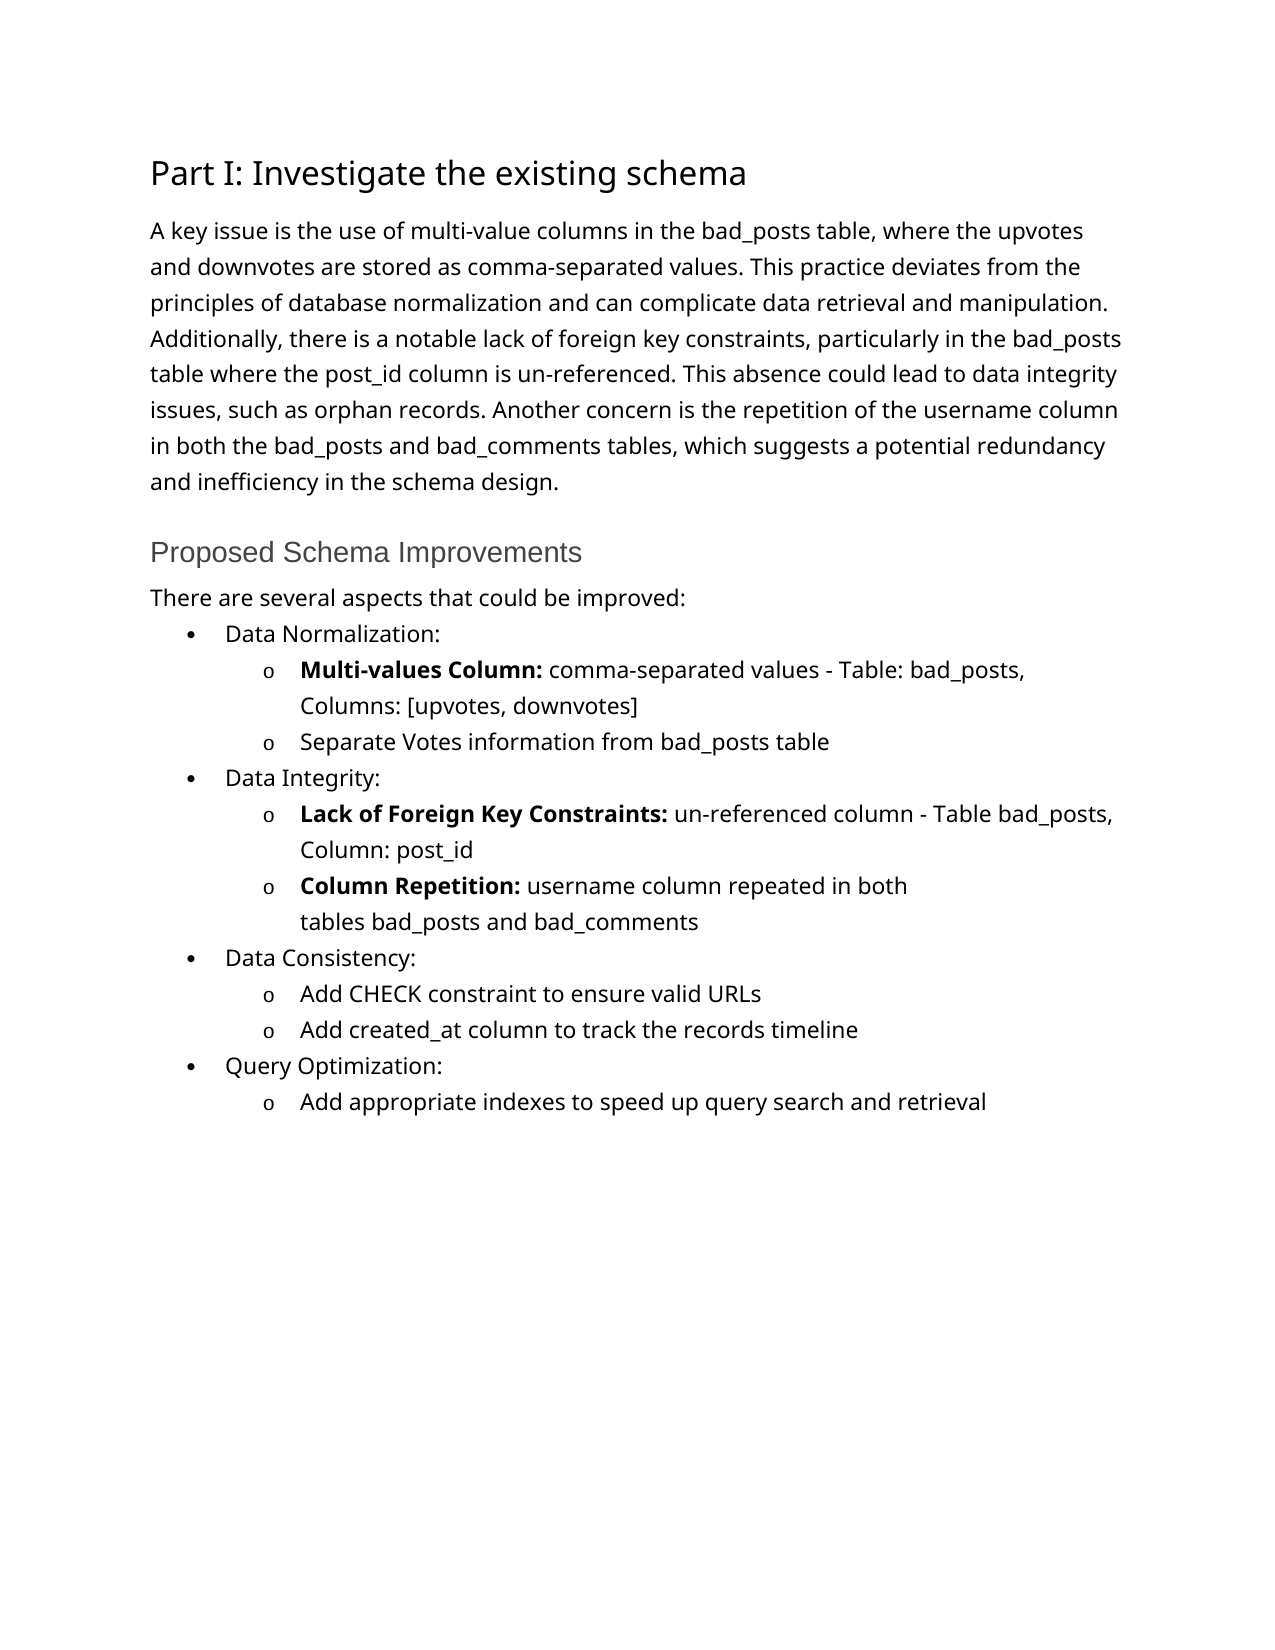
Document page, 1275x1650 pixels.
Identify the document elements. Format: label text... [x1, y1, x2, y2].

text A key issue is the use of multi-value columns in the bad_posts table, where the upvotes and downvotes are stored as comma-separated values. This practice deviates from the principles of database normalization and can complicate data retrieval and manipulation. [150, 215, 1125, 318]
subtitle Proposed Schema Improvements [150, 536, 1125, 569]
text Additionally, there is a notable lack of foreign key constraints, particularly in the bad_posts table where the post_id column is un-referenced. This absence could lead to data integrity issues, such as orphan records. Another concern is the repetition of the username column in both the bad_posts and bad_comments tables, which suggests a potential redundancy and inefficiency in the schema design. [150, 322, 1125, 497]
list Add appropriate indexes to speed up query search and retrieval [262, 1086, 1125, 1117]
list Multi-values Column: comma-separated values - Table: bad_posts, Columns: [upvotes, downvotes] [262, 654, 1125, 721]
list Column Repetition: username column repeated in both tables bad_posts and bad_comments [262, 870, 1125, 937]
list Data Consistency: [187, 942, 1125, 973]
list Data Integrity: [187, 762, 1125, 793]
list Separate Votes information from bad_posts table [262, 726, 1125, 757]
subtitle Part I: Investigate the existing schema [150, 150, 1125, 195]
text There are several aspects that could be improved: [150, 582, 1125, 614]
list Query Optimization: [187, 1049, 1125, 1081]
list Lack of Foreign Key Constraints: un-referenced column - Table bad_posts, Column: post_id [262, 798, 1125, 865]
list Add CHECK constraint to ensure valid URLs [262, 978, 1125, 1009]
list Data Normalization: [187, 618, 1125, 649]
list Add created_at column to track the records timeline [262, 1014, 1125, 1045]
